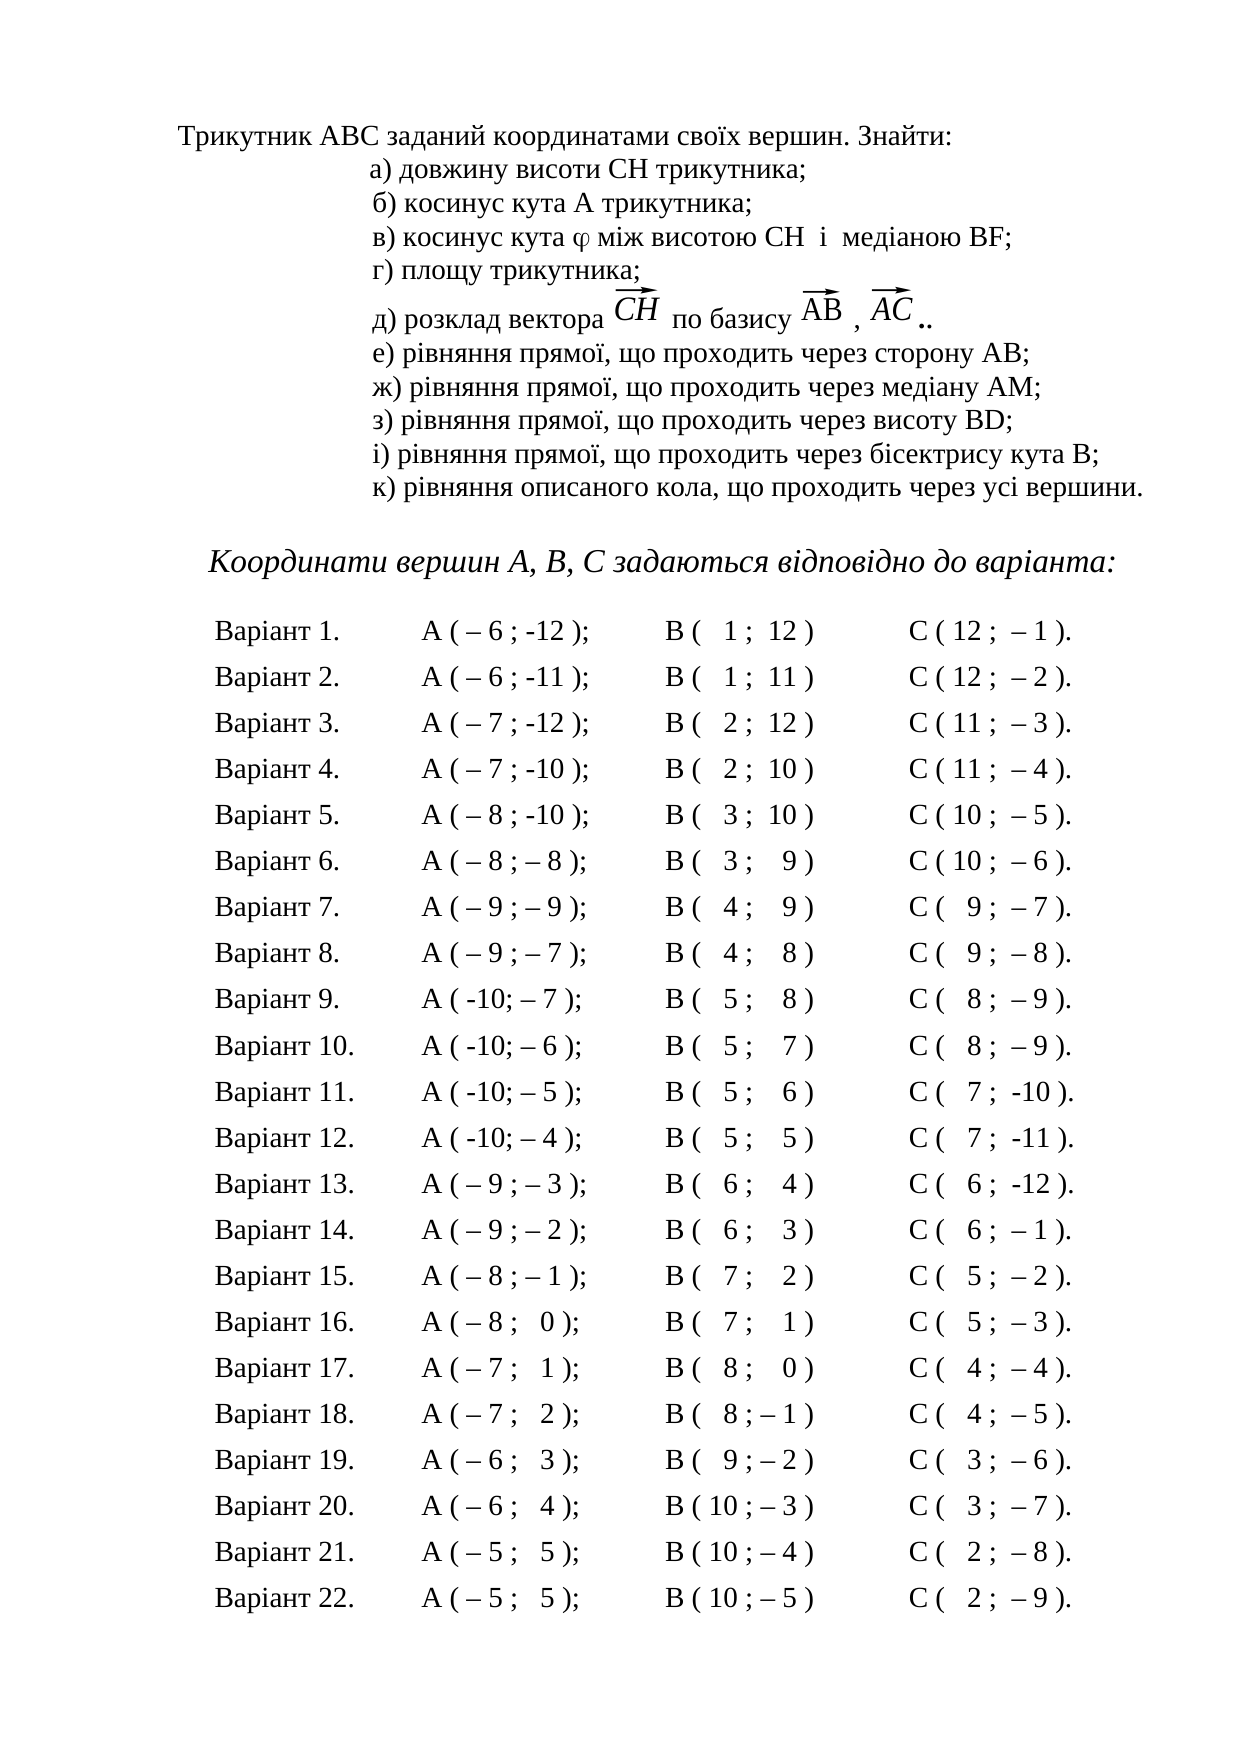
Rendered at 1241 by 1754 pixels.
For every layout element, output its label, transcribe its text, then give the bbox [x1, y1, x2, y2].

text Варіант 15. А ( – 8 ; – 1 ); В ( 7 ; 2 ) С ( 5 ; – 2 ). [214, 1258, 1142, 1291]
text Варіант 13. А ( – 9 ; – 3 ); В ( 6 ; 4 ) С ( 6 ; -12 ). [214, 1166, 1142, 1199]
text Варіант 5. А ( – 8 ; -10 ); В ( 3 ; 10 ) С ( 10 ; – 5 ). [214, 797, 1142, 831]
text і) рівняння прямої, що проходить через бісектрису кута В; [177, 436, 1152, 469]
text Варіант 12. А ( -10; – 4 ); В ( 5 ; 5 ) С ( 7 ; -11 ). [214, 1120, 1142, 1153]
text Варіант 11. А ( -10; – 5 ); В ( 5 ; 6 ) С ( 7 ; -10 ). [214, 1074, 1142, 1107]
text Координати вершин А, В, С задаються відповідно до варіанта: [177, 541, 1152, 580]
text Варіант 18. А ( – 7 ; 2 ); В ( 8 ; – 1 ) С ( 4 ; – 5 ). [214, 1396, 1142, 1429]
text г) площу трикутника; [177, 252, 1152, 286]
text а) довжину висоти СН трикутника; [177, 152, 1152, 185]
text Варіант 10. А ( -10; – 6 ); В ( 5 ; 7 ) С ( 8 ; – 9 ). [214, 1028, 1142, 1061]
text з) рівняння прямої, що проходить через висоту ВD; [177, 402, 1152, 436]
text ж) рівняння прямої, що проходить через медіану АМ; [177, 369, 1152, 402]
text Варіант 6. А ( – 8 ; – 8 ); В ( 3 ; 9 ) С ( 10 ; – 6 ). [214, 843, 1142, 877]
text Варіант 14. А ( – 9 ; – 2 ); В ( 6 ; 3 ) С ( 6 ; – 1 ). [214, 1212, 1142, 1245]
text Варіант 21. А ( – 5 ; 5 ); В ( 10 ; – 4 ) С ( 2 ; – 8 ). [214, 1534, 1142, 1568]
text Варіант 2. А ( – 6 ; -11 ); В ( 1 ; 11 ) С ( 12 ; – 2 ). [214, 659, 1142, 693]
text Варіант 17. А ( – 7 ; 1 ); В ( 8 ; 0 ) С ( 4 ; – 4 ). [214, 1350, 1142, 1383]
text б) косинус кута А трикутника; [177, 185, 1152, 219]
text Варіант 16. А ( – 8 ; 0 ); В ( 7 ; 1 ) С ( 5 ; – 3 ). [214, 1304, 1142, 1337]
text Варіант 7. А ( – 9 ; – 9 ); В ( 4 ; 9 ) С ( 9 ; – 7 ). [214, 889, 1142, 923]
text Варіант 3. А ( – 7 ; -12 ); В ( 2 ; 12 ) С ( 11 ; – 3 ). [214, 705, 1142, 739]
text Варіант 9. А ( -10; – 7 ); В ( 5 ; 8 ) С ( 8 ; – 9 ). [214, 982, 1142, 1015]
text Варіант 20. А ( – 6 ; 4 ); В ( 10 ; – 3 ) С ( 3 ; – 7 ). [214, 1488, 1142, 1522]
text д) розклад вектора по базису , .. [177, 286, 1152, 335]
text Варіант 22. А ( – 5 ; 5 ); В ( 10 ; – 5 ) С ( 2 ; – 9 ). [214, 1580, 1142, 1614]
text Трикутник АВС заданий координатами своїх вершин. Знайти: [177, 118, 1152, 152]
text к) рівняння описаного кола, що проходить через усі вершини. [177, 469, 1152, 503]
text Варіант 19. А ( – 6 ; 3 ); В ( 9 ; – 2 ) С ( 3 ; – 6 ). [214, 1442, 1142, 1476]
text Варіант 8. А ( – 9 ; – 7 ); В ( 4 ; 8 ) С ( 9 ; – 8 ). [214, 936, 1142, 969]
text Варіант 4. А ( – 7 ; -10 ); В ( 2 ; 10 ) С ( 11 ; – 4 ). [214, 751, 1142, 785]
text Варіант 1. А ( – 6 ; -12 ); В ( 1 ; 12 ) С ( 12 ; – 1 ). [214, 613, 1142, 647]
text в) косинус кута між висотою СН і медіаною ВF; [177, 219, 1152, 252]
text e) рівняння прямої, що проходить через сторону АВ; [177, 335, 1152, 369]
